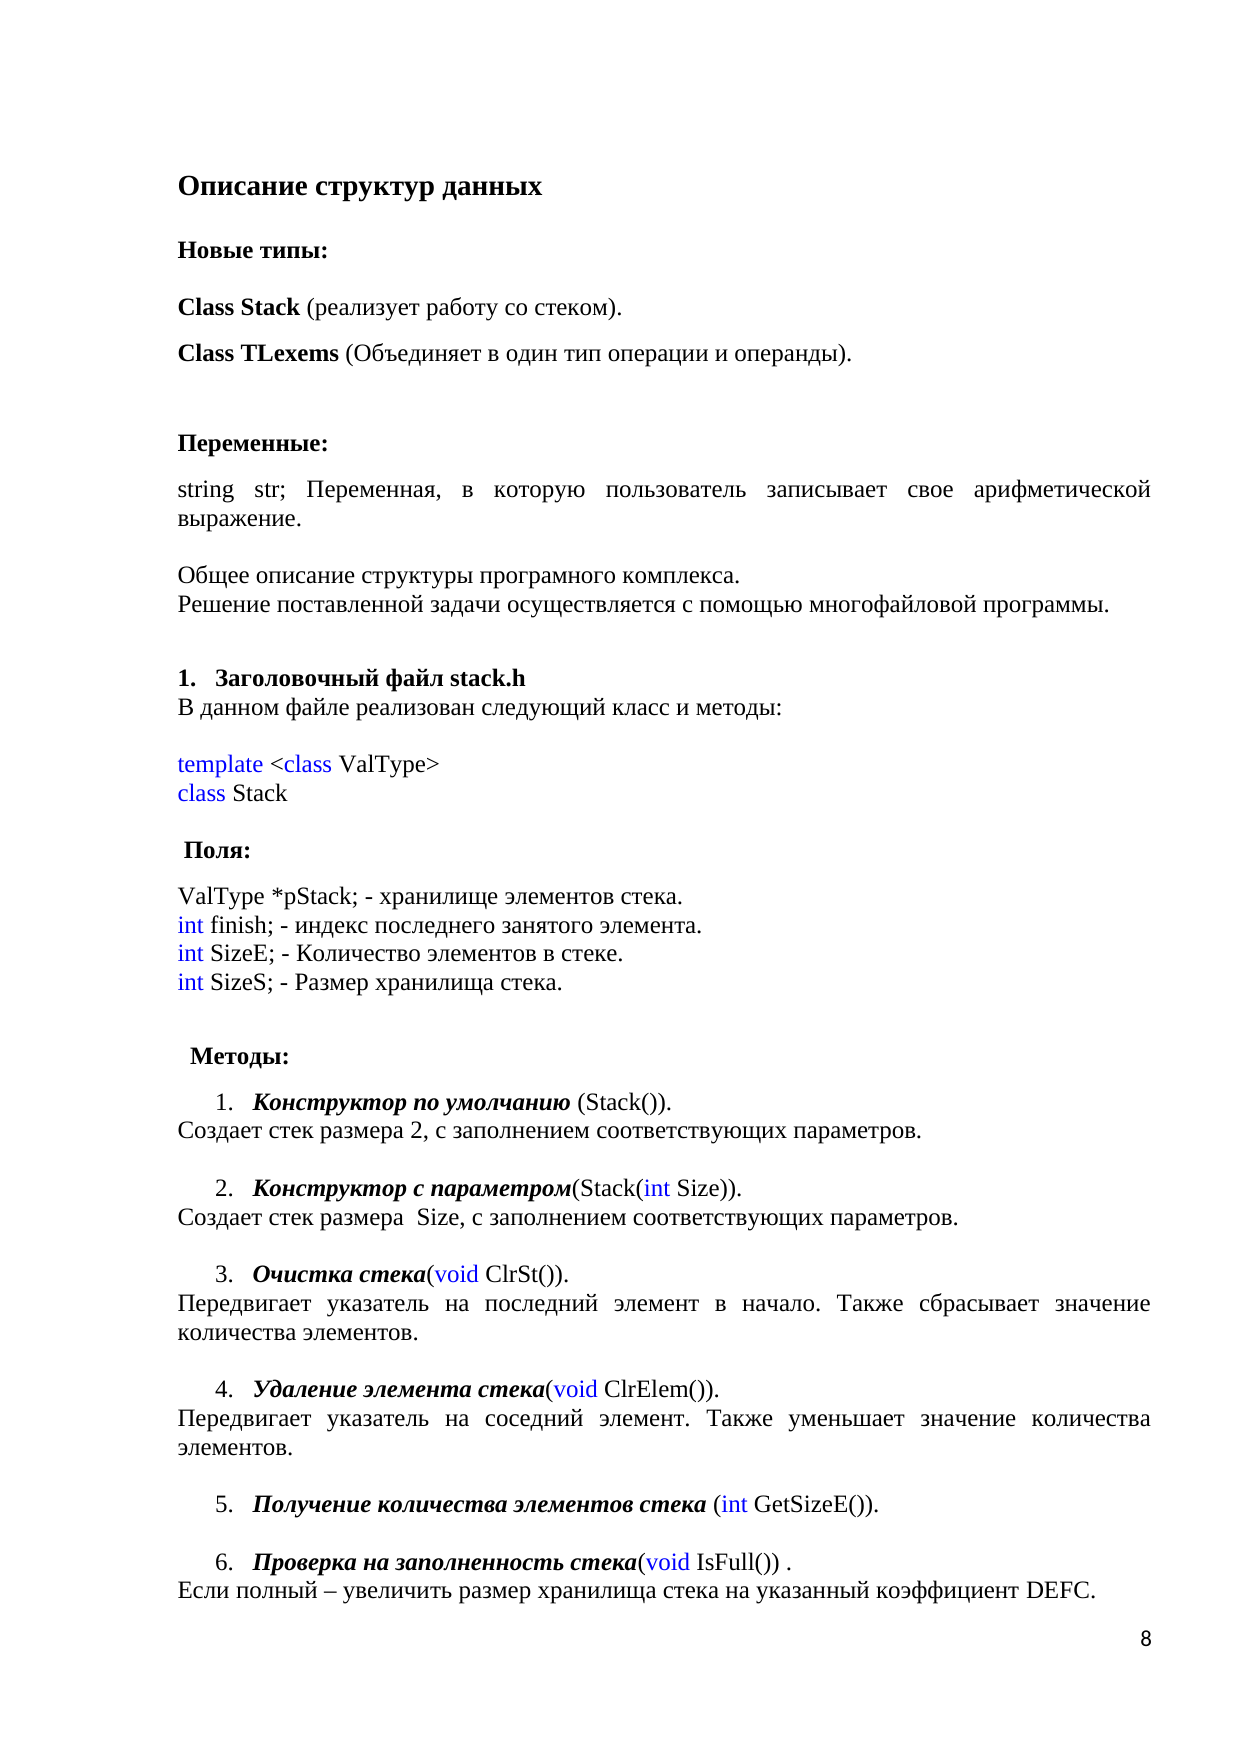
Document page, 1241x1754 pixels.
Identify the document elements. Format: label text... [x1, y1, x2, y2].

text Передвигает указатель на соседний элемент. Также уменьшает значение количества элементов. [177, 1403, 1152, 1461]
text В данном файле реализован следующий класс и методы: [177, 692, 1152, 721]
text int SizeS; - Размер хранилища стека. [177, 967, 1152, 996]
text Методы: [177, 1041, 1152, 1070]
list Конструктор по умолчанию (Stack()). [215, 1087, 1152, 1116]
text Создает стек размера Size, с заполнением соответствующих параметров. [177, 1202, 1152, 1231]
text template <class ValType> [177, 749, 1152, 778]
text class Stack [177, 778, 1152, 807]
subtitle Описание структур данных [177, 168, 1152, 202]
list Заголовочный файл stack.h [177, 663, 1152, 692]
text Решение поставленной задачи осуществляется с помощью многофайловой программы. [177, 589, 1152, 618]
text Если полный – увеличить размер хранилища стека на указанный коэффициент DEFC. [177, 1576, 1152, 1604]
list Конструктор с параметром(Stack(int Size)). [215, 1173, 1152, 1202]
list Удаление элемента стека(void ClrElem()). [215, 1374, 1152, 1403]
text Поля: [177, 836, 1152, 864]
text int SizeE; - Количество элементов в стеке. [177, 938, 1152, 967]
text Передвигает указатель на последний элемент в начало. Также сбрасывает значение количества элементов. [177, 1288, 1152, 1346]
list Проверка на заполненность стека(void IsFull()) . [215, 1547, 1152, 1576]
text Создает стек размера 2, с заполнением соответствующих параметров. [177, 1116, 1152, 1144]
text Class Stack (реализует работу со стеком). [177, 292, 1152, 321]
list Получение количества элементов стека (int GetSizeE()). [215, 1489, 1152, 1518]
list Очистка стека(void ClrSt()). [215, 1259, 1152, 1288]
text Общее описание структуры програмного комплекса. [177, 560, 1152, 589]
text ValType *pStack; - хранилище элементов стека. [177, 881, 1152, 910]
text Переменные: [177, 428, 1152, 457]
text Class TLexems (Объединяет в один тип операции и операнды). [177, 338, 1152, 366]
text Новые типы: [177, 235, 1152, 263]
text int finish; - индекс последнего занятого элемента. [177, 910, 1152, 938]
text string str; Переменная, в которую пользователь записывает свое арифметической выражение. [177, 474, 1152, 531]
